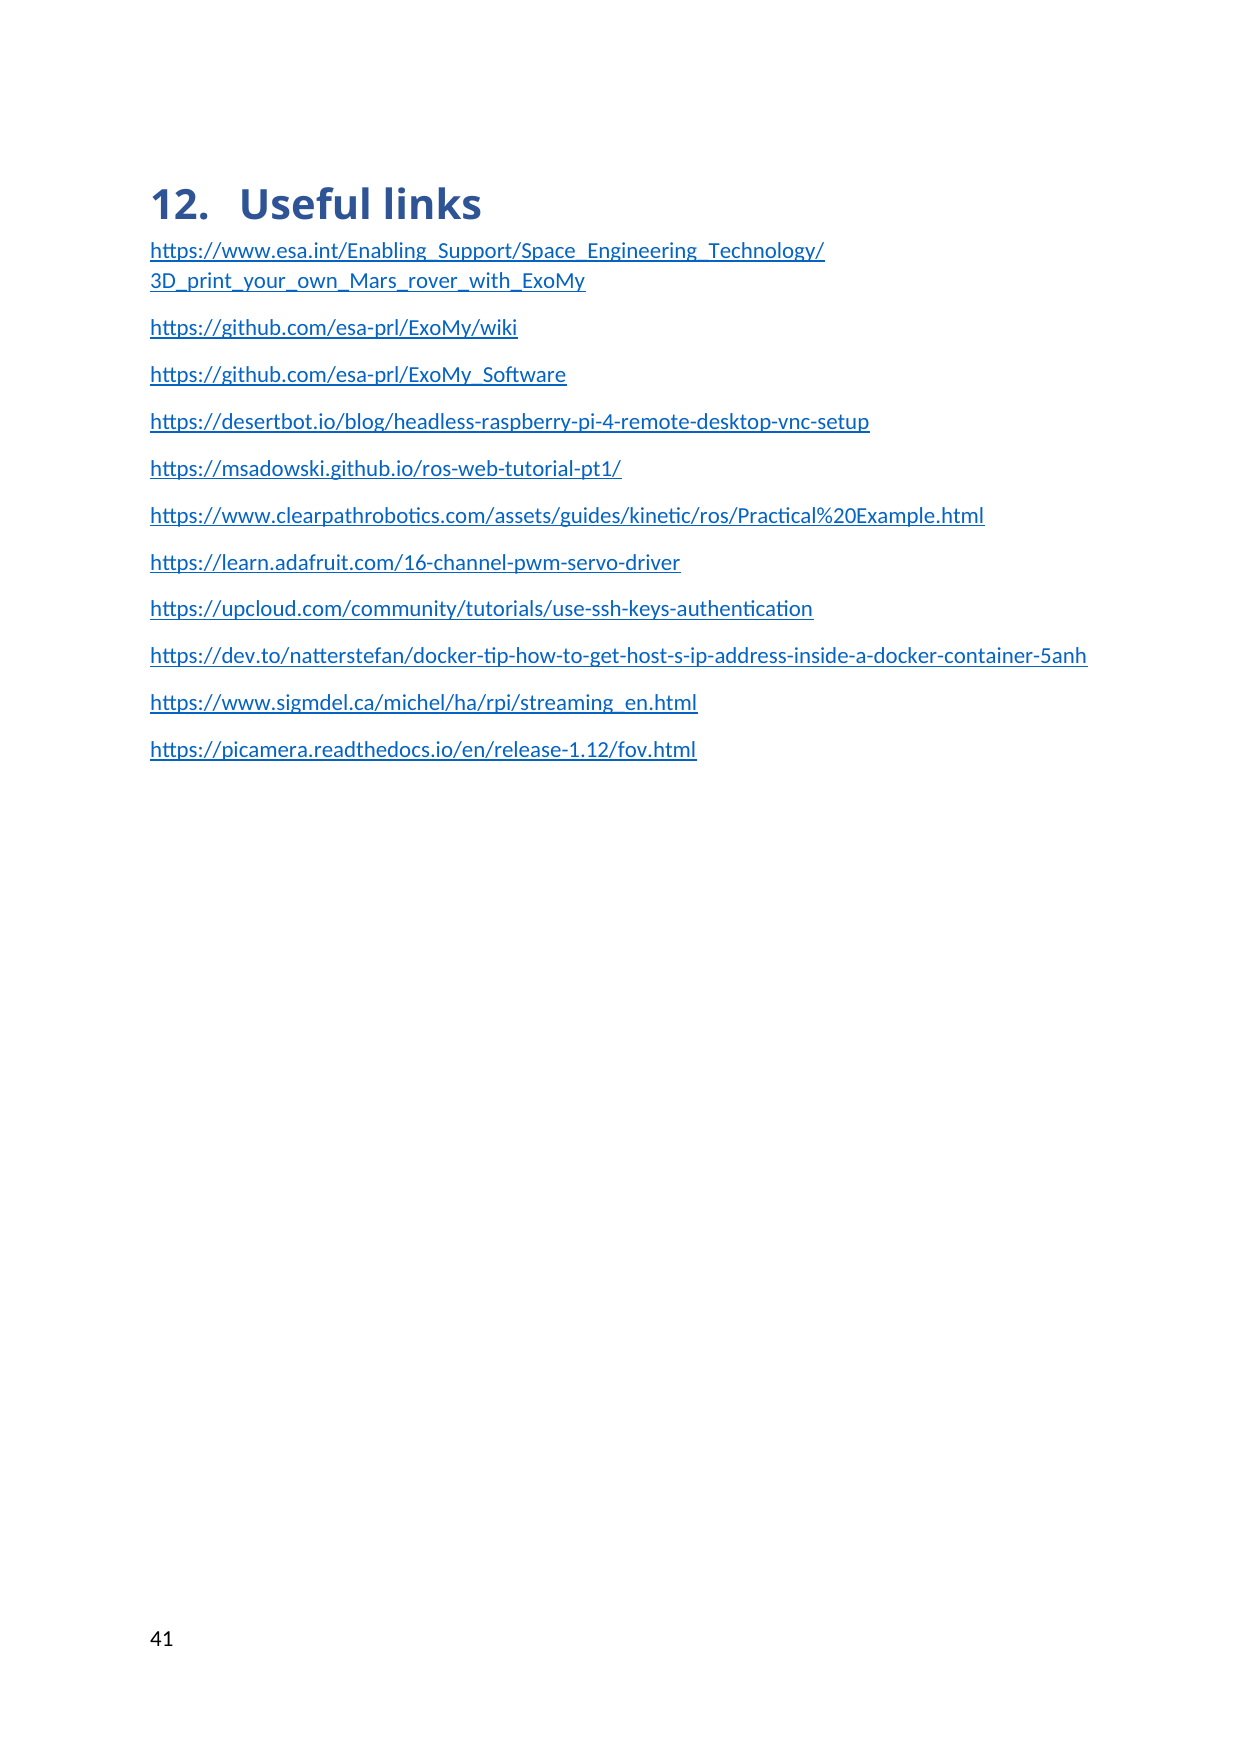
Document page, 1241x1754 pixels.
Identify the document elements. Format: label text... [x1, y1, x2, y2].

text https://www.clearpathrobotics.com/assets/guides/kinetic/ros/Practical%20Example.html [150, 501, 1090, 529]
subtitle Useful links [150, 175, 1090, 232]
text https://github.com/esa-prl/ExoMy_Software [150, 360, 1090, 388]
text https://desertbot.io/blog/headless-raspberry-pi-4-remote-desktop-vnc-setup [150, 407, 1090, 435]
text https://upcloud.com/community/tutorials/use-ssh-keys-authentication [150, 594, 1090, 623]
text https://www.sigmdel.ca/michel/ha/rpi/streaming_en.html [150, 688, 1090, 716]
text https://www.esa.int/Enabling_Support/Space_Engineering_Technology/3D_print_your_own_Mars_rover_with_ExoMy [150, 236, 1090, 294]
text https://msadowski.github.io/ros-web-tutorial-pt1/ [150, 454, 1090, 482]
text https://learn.adafruit.com/16-channel-pwm-servo-driver [150, 548, 1090, 576]
text https://picamera.readthedocs.io/en/release-1.12/fov.html [150, 735, 1090, 763]
text https://dev.to/natterstefan/docker-tip-how-to-get-host-s-ip-address-inside-a-docker-container-5anh [150, 641, 1090, 669]
text https://github.com/esa-prl/ExoMy/wiki [150, 313, 1090, 341]
